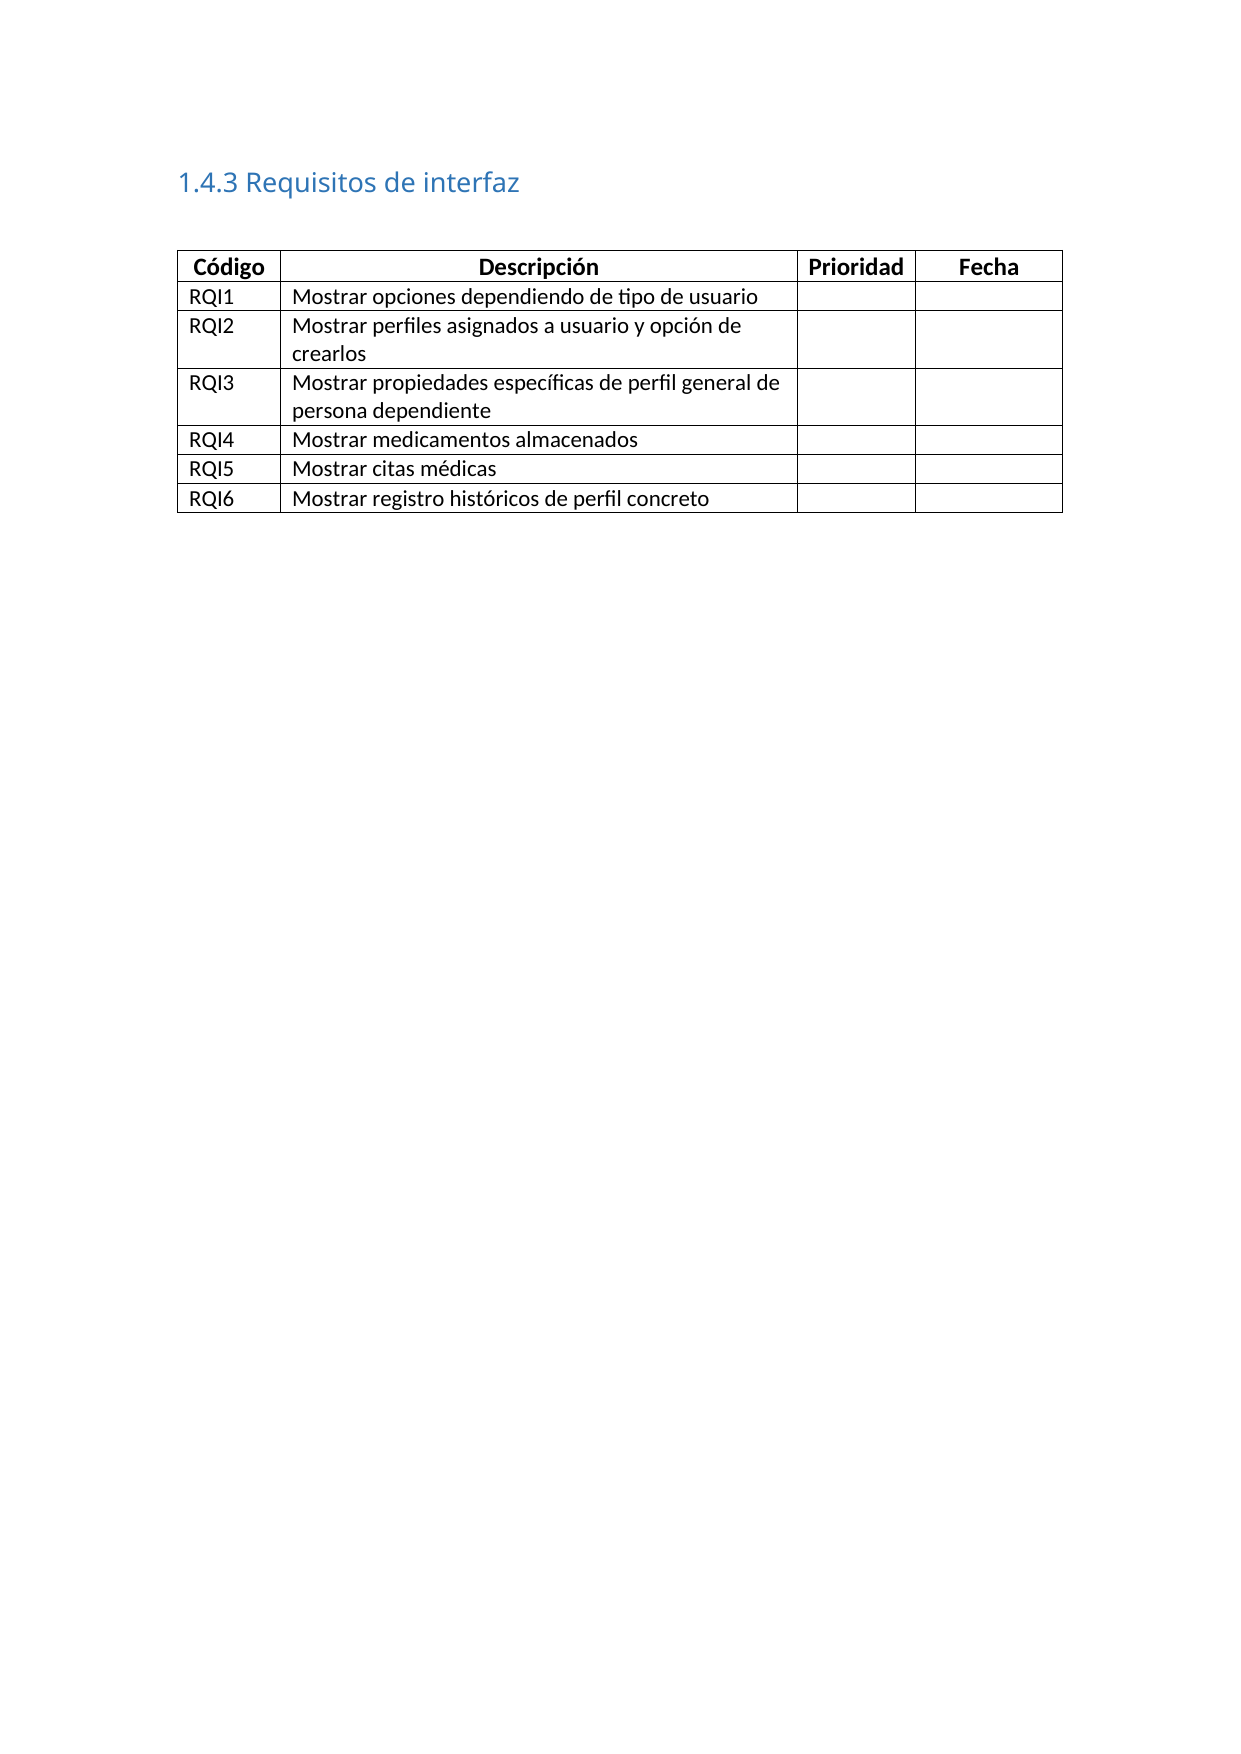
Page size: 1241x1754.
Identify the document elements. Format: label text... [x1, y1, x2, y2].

table_header Código [178, 251, 280, 281]
table_cell RQI2 [178, 311, 280, 367]
table_cell Mostrar perfiles asignados a usuario y opción de crearlos [281, 311, 797, 367]
table_header Fecha [916, 251, 1062, 281]
subtitle 1.4.3 Requisitos de interfaz [177, 163, 1063, 200]
table_cell [798, 282, 915, 310]
table_cell [916, 484, 1062, 512]
table_cell [798, 484, 915, 512]
table_cell Mostrar opciones dependiendo de tipo de usuario [281, 282, 797, 310]
table_cell Mostrar propiedades específicas de perfil general de persona dependiente [281, 369, 797, 424]
table_cell [916, 311, 1062, 367]
table_cell [916, 282, 1062, 310]
table_cell Mostrar medicamentos almacenados [281, 426, 797, 453]
table_cell [798, 455, 915, 483]
table_header Prioridad [798, 251, 915, 281]
table_cell [916, 426, 1062, 453]
table_cell RQI3 [178, 369, 280, 424]
table_cell Mostrar citas médicas [281, 455, 797, 483]
table_cell RQI6 [178, 484, 280, 512]
table_cell RQI1 [178, 282, 280, 310]
table_header Descripción [281, 251, 797, 281]
table_cell [798, 369, 915, 424]
table_cell [798, 311, 915, 367]
table_cell RQI5 [178, 455, 280, 483]
table_cell [916, 369, 1062, 424]
table_cell [798, 426, 915, 453]
table_cell Mostrar registro históricos de perfil concreto [281, 484, 797, 512]
table_cell [916, 455, 1062, 483]
table_cell RQI4 [178, 426, 280, 453]
